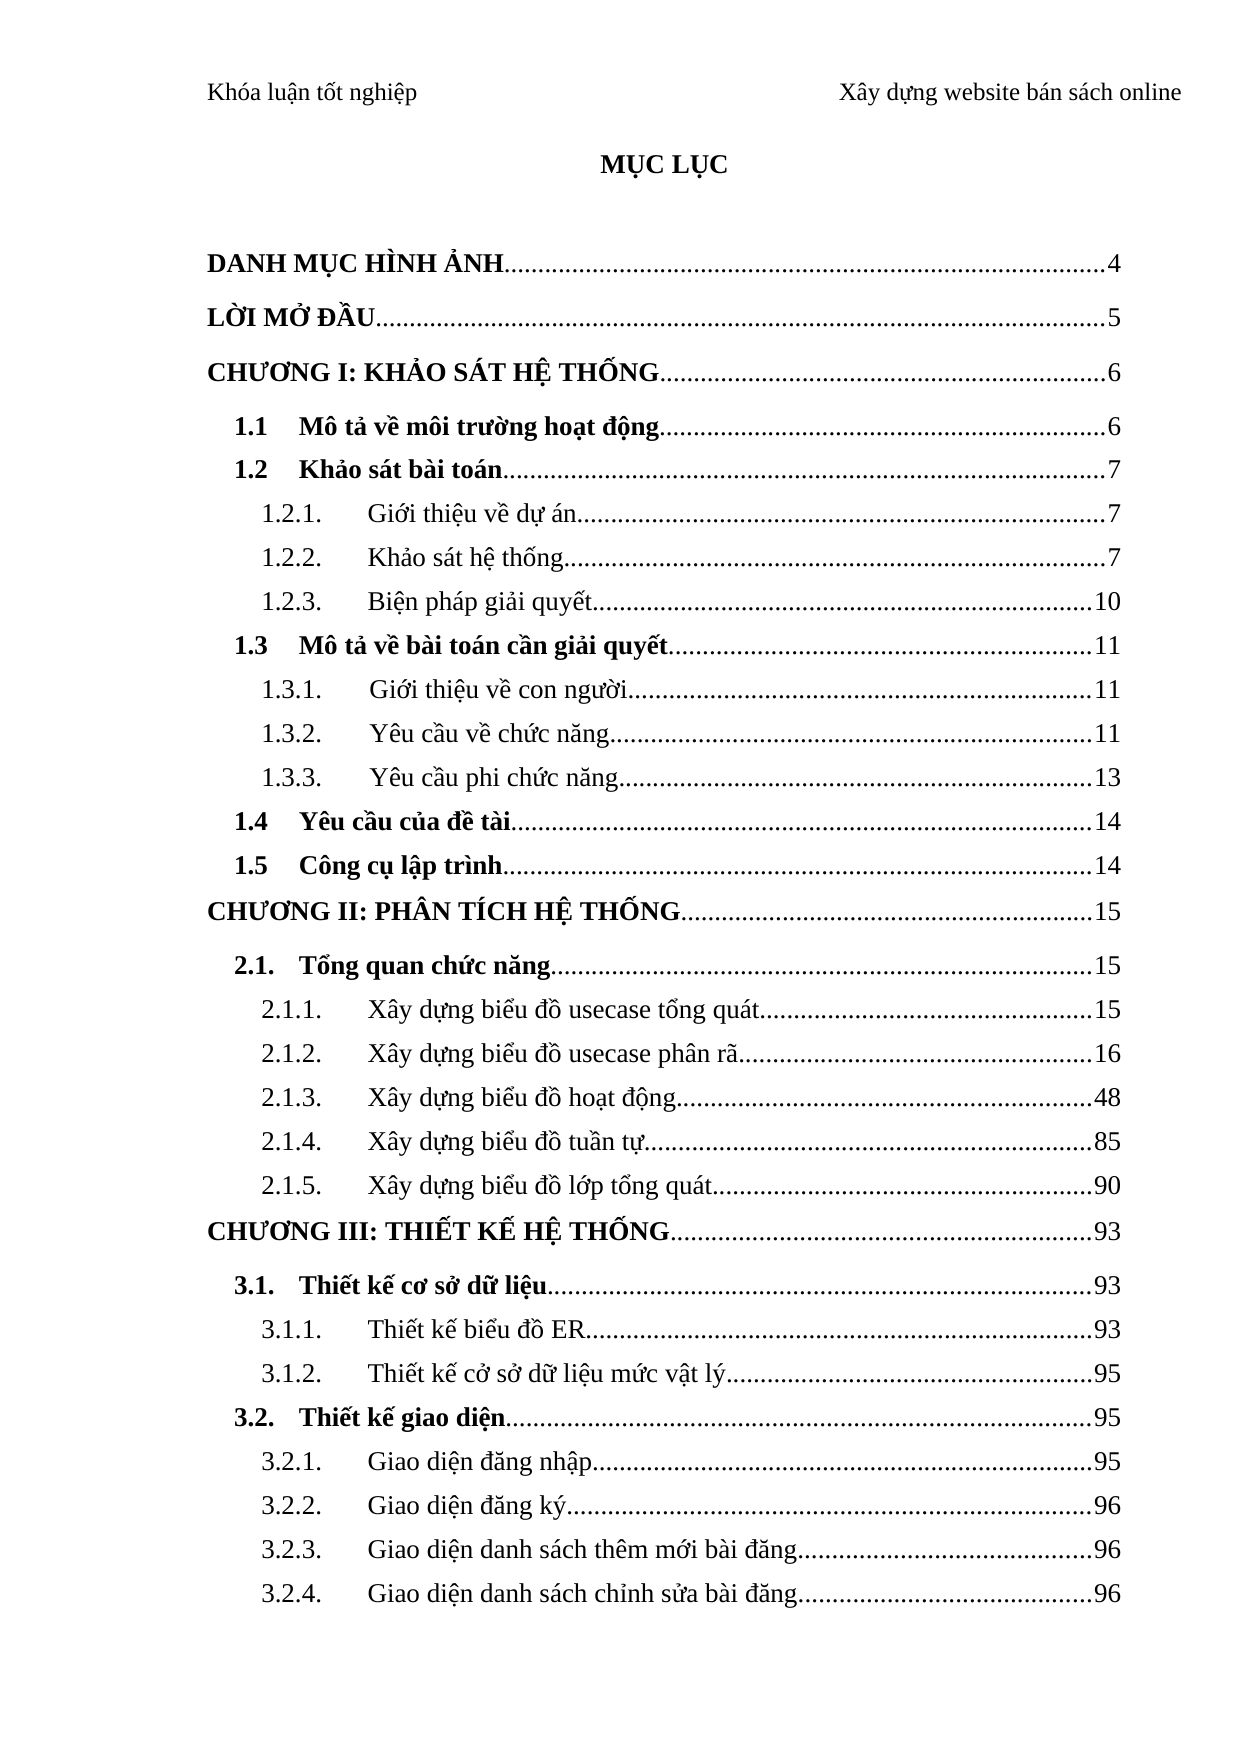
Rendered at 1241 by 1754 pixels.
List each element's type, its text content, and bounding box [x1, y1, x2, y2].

text MỤC LỤC [207, 148, 1122, 179]
